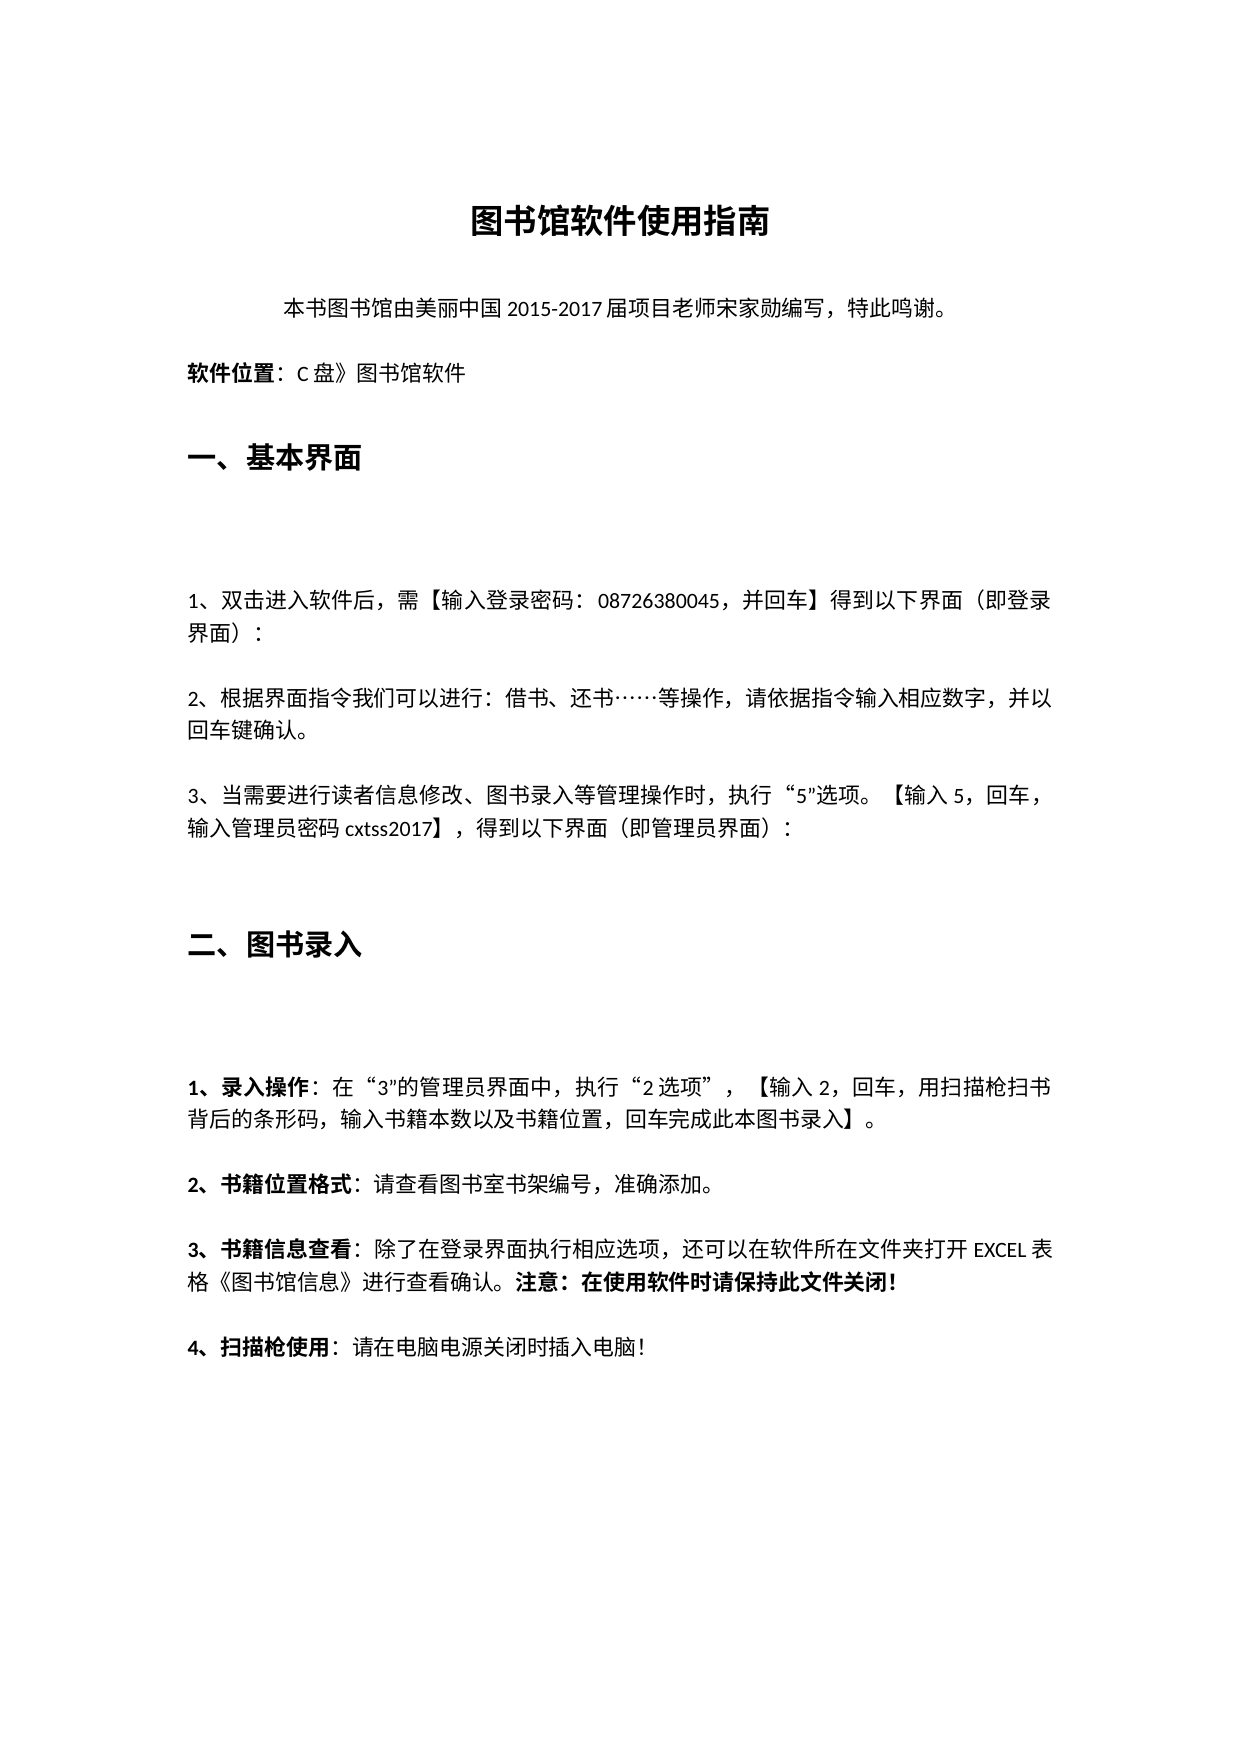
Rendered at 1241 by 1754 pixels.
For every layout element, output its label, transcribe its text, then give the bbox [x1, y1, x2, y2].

text 3、当需要进行读者信息修改、图书录入等管理操作时，执行“5”选项。【输入5，回车，输入管理员密码cxtss2017】，得到以下界面（即管理员界面）： [187, 778, 1053, 843]
text 4、扫描枪使用：请在电脑电源关闭时插入电脑！ [187, 1329, 1053, 1362]
text 本书图书馆由美丽中国2015-2017届项目老师宋家勋编写，特此鸣谢。 [187, 291, 1053, 323]
text 2、书籍位置格式：请查看图书室书架编号，准确添加。 [187, 1167, 1053, 1199]
text 2、根据界面指令我们可以进行：借书、还书……等操作，请依据指令输入相应数字，并以回车键确认。 [187, 680, 1053, 745]
title 图书馆软件使用指南 [187, 187, 1053, 252]
text 1、双击进入软件后，需【输入登录密码：08726380045，并回车】得到以下界面（即登录界面）： [187, 583, 1053, 648]
text 软件位置：C盘》图书馆软件 [187, 356, 1053, 388]
subtitle 二、图书录入 [187, 911, 1053, 976]
subtitle 一、基本界面 [187, 424, 1053, 489]
text 3、书籍信息查看：除了在登录界面执行相应选项，还可以在软件所在文件夹打开EXCEL表格《图书馆信息》进行查看确认。注意：在使用软件时请保持此文件关闭！ [187, 1232, 1053, 1297]
text 1、录入操作：在“3”的管理员界面中，执行“2选项”，【输入2，回车，用扫描枪扫书背后的条形码，输入书籍本数以及书籍位置，回车完成此本图书录入】。 [187, 1069, 1053, 1134]
